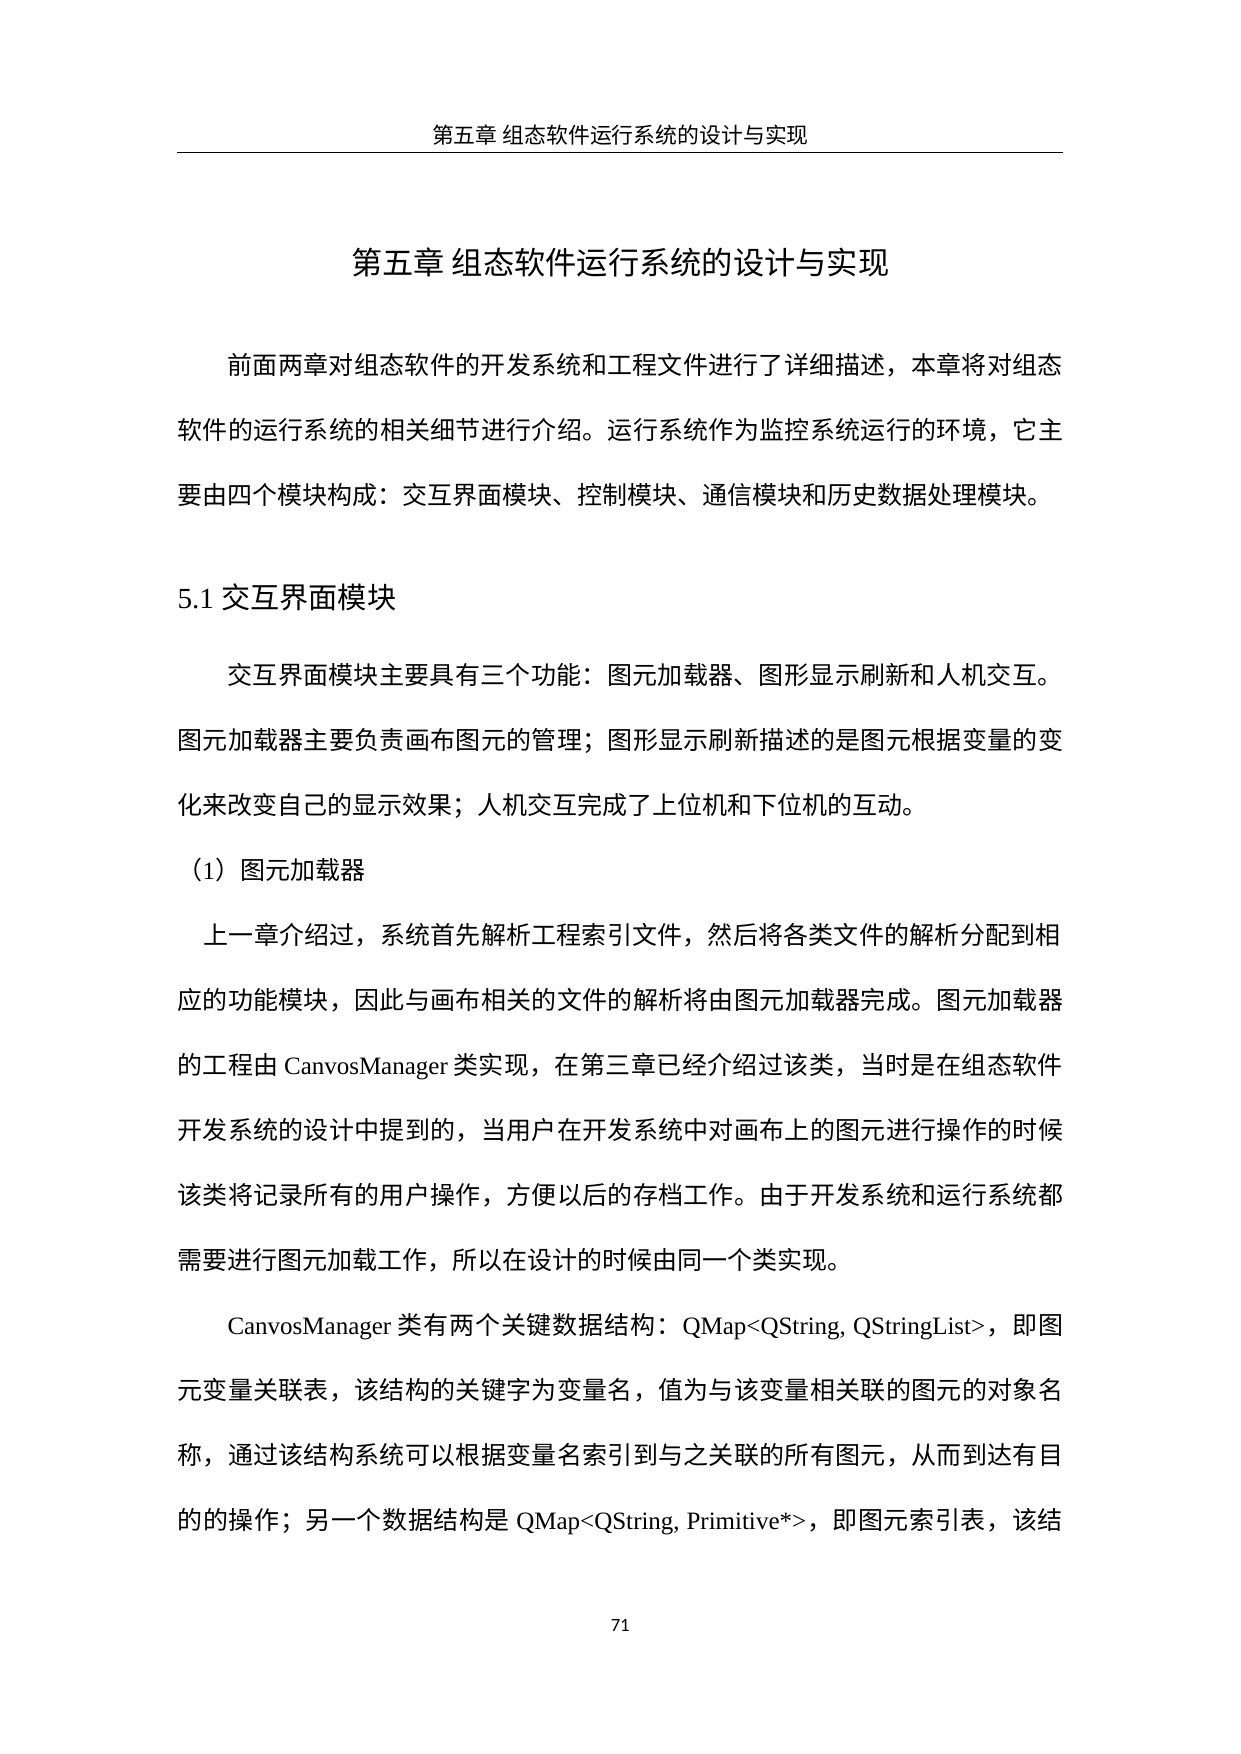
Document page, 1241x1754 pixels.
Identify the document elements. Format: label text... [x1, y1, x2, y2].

text 交互界面模块主要具有三个功能：图元加载器、图形显示刷新和人机交互。图元加载器主要负责画布图元的管理；图形显示刷新描述的是图元根据变量的变化来改变自己的显示效果；人机交互完成了上位机和下位机的互动。 [177, 641, 1063, 836]
text 上一章介绍过，系统首先解析工程索引文件，然后将各类文件的解析分配到相应的功能模块，因此与画布相关的文件的解析将由图元加载器完成。图元加载器的工程由CanvosManager类实现，在第三章已经介绍过该类，当时是在组态软件开发系统的设计中提到的，当用户在开发系统中对画布上的图元进行操作的时候，该类将记录所有的用户操作，方便以后的存档工作。由于开发系统和运行系统都需要进行图元加载工作，所以在设计的时候由同一个类实现。 [177, 901, 1063, 1291]
text 5.1 交互界面模块 [177, 563, 1063, 628]
text 前面两章对组态软件的开发系统和工程文件进行了详细描述，本章将对组态软件的运行系统的相关细节进行介绍。运行系统作为监控系统运行的环境，它主要由四个模块构成：交互界面模块、控制模块、通信模块和历史数据处理模块。 [177, 331, 1063, 526]
text 第五章 组态软件运行系统的设计与实现 [177, 228, 1063, 293]
text （1）图元加载器 [177, 836, 1063, 901]
